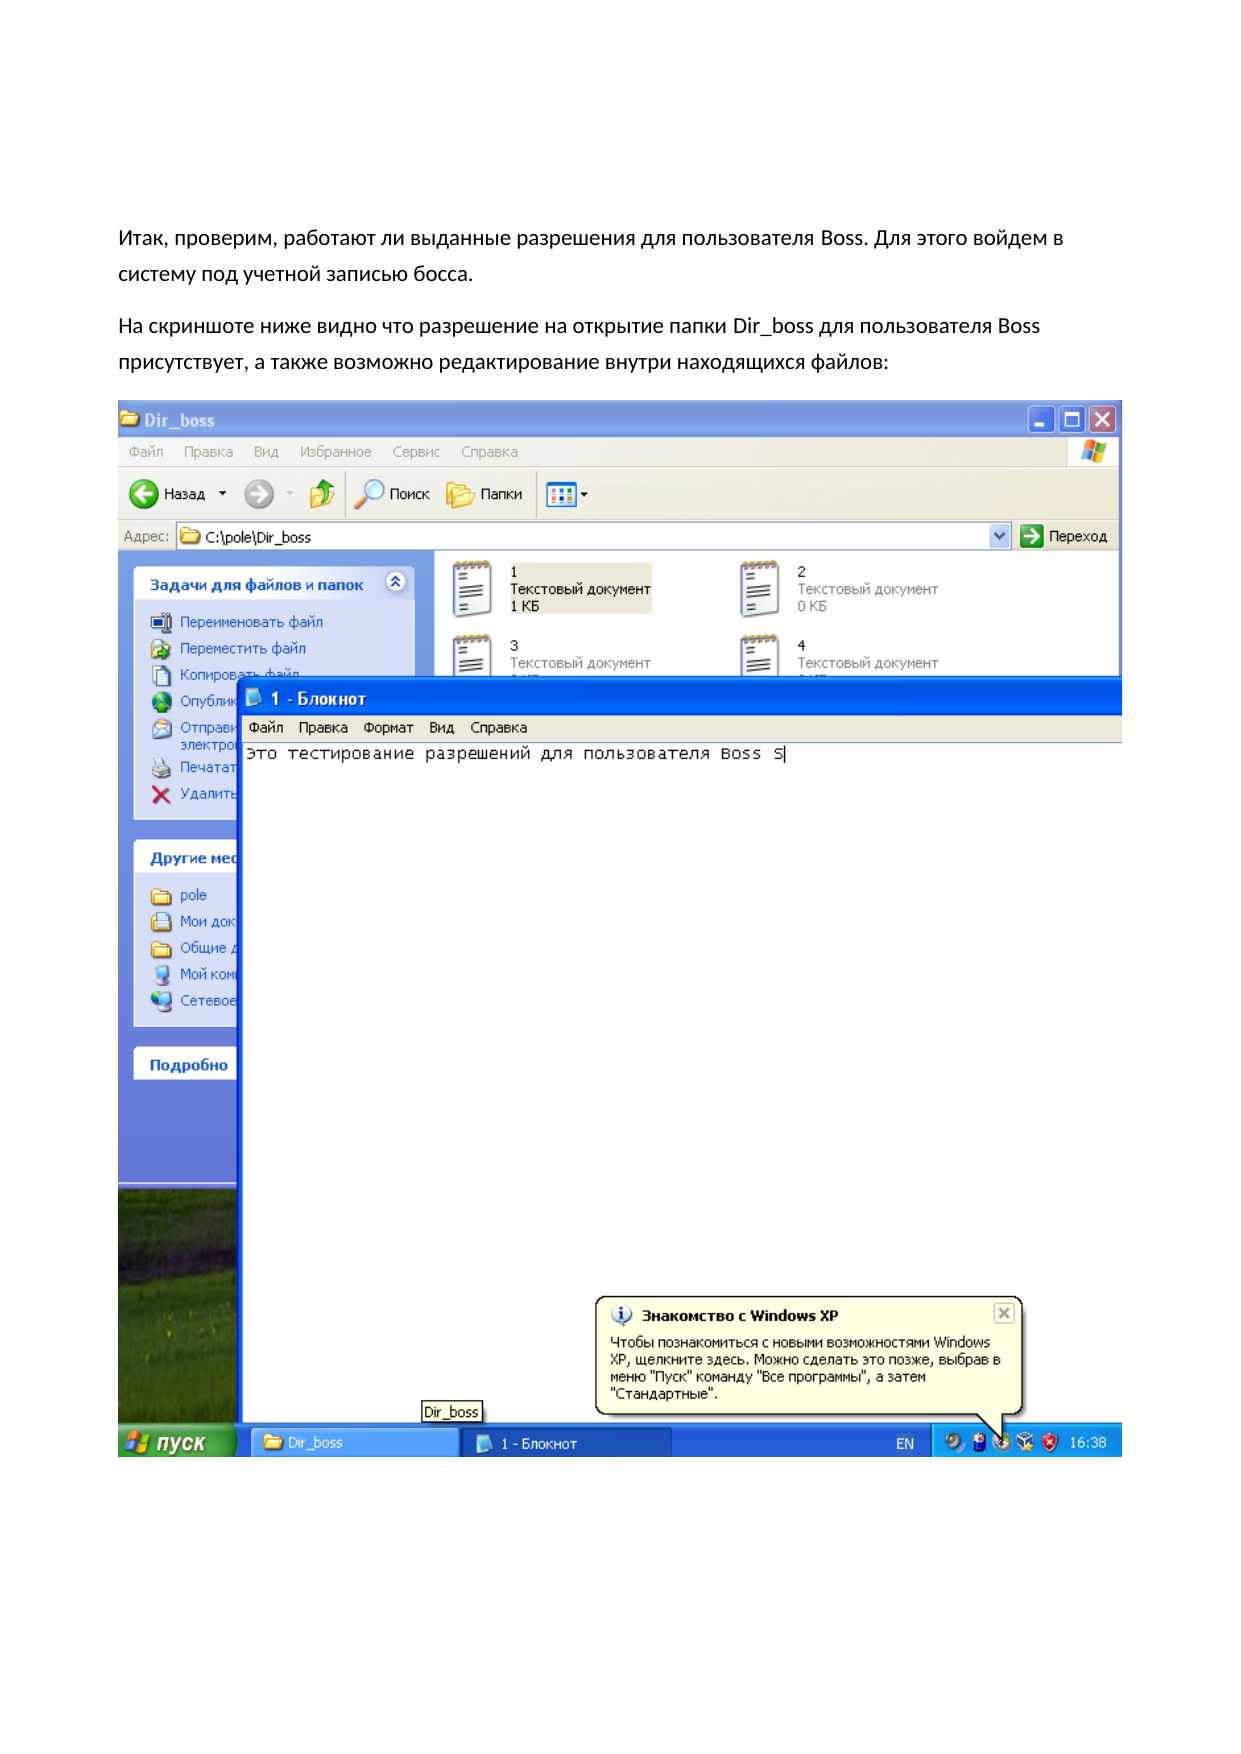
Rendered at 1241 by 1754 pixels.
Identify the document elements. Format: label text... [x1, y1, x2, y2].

text Итак, проверим, работают ли выданные разрешения для пользователя Boss. Для этого войдем в систему под учетной записью босса. [118, 223, 1122, 287]
text На скриншоте ниже видно что разрешение на открытие папки Dir_boss для пользователя Boss присутствует, а также возможно редактирование внутри находящихся файлов: [118, 311, 1122, 375]
picture [118, 400, 1123, 1457]
